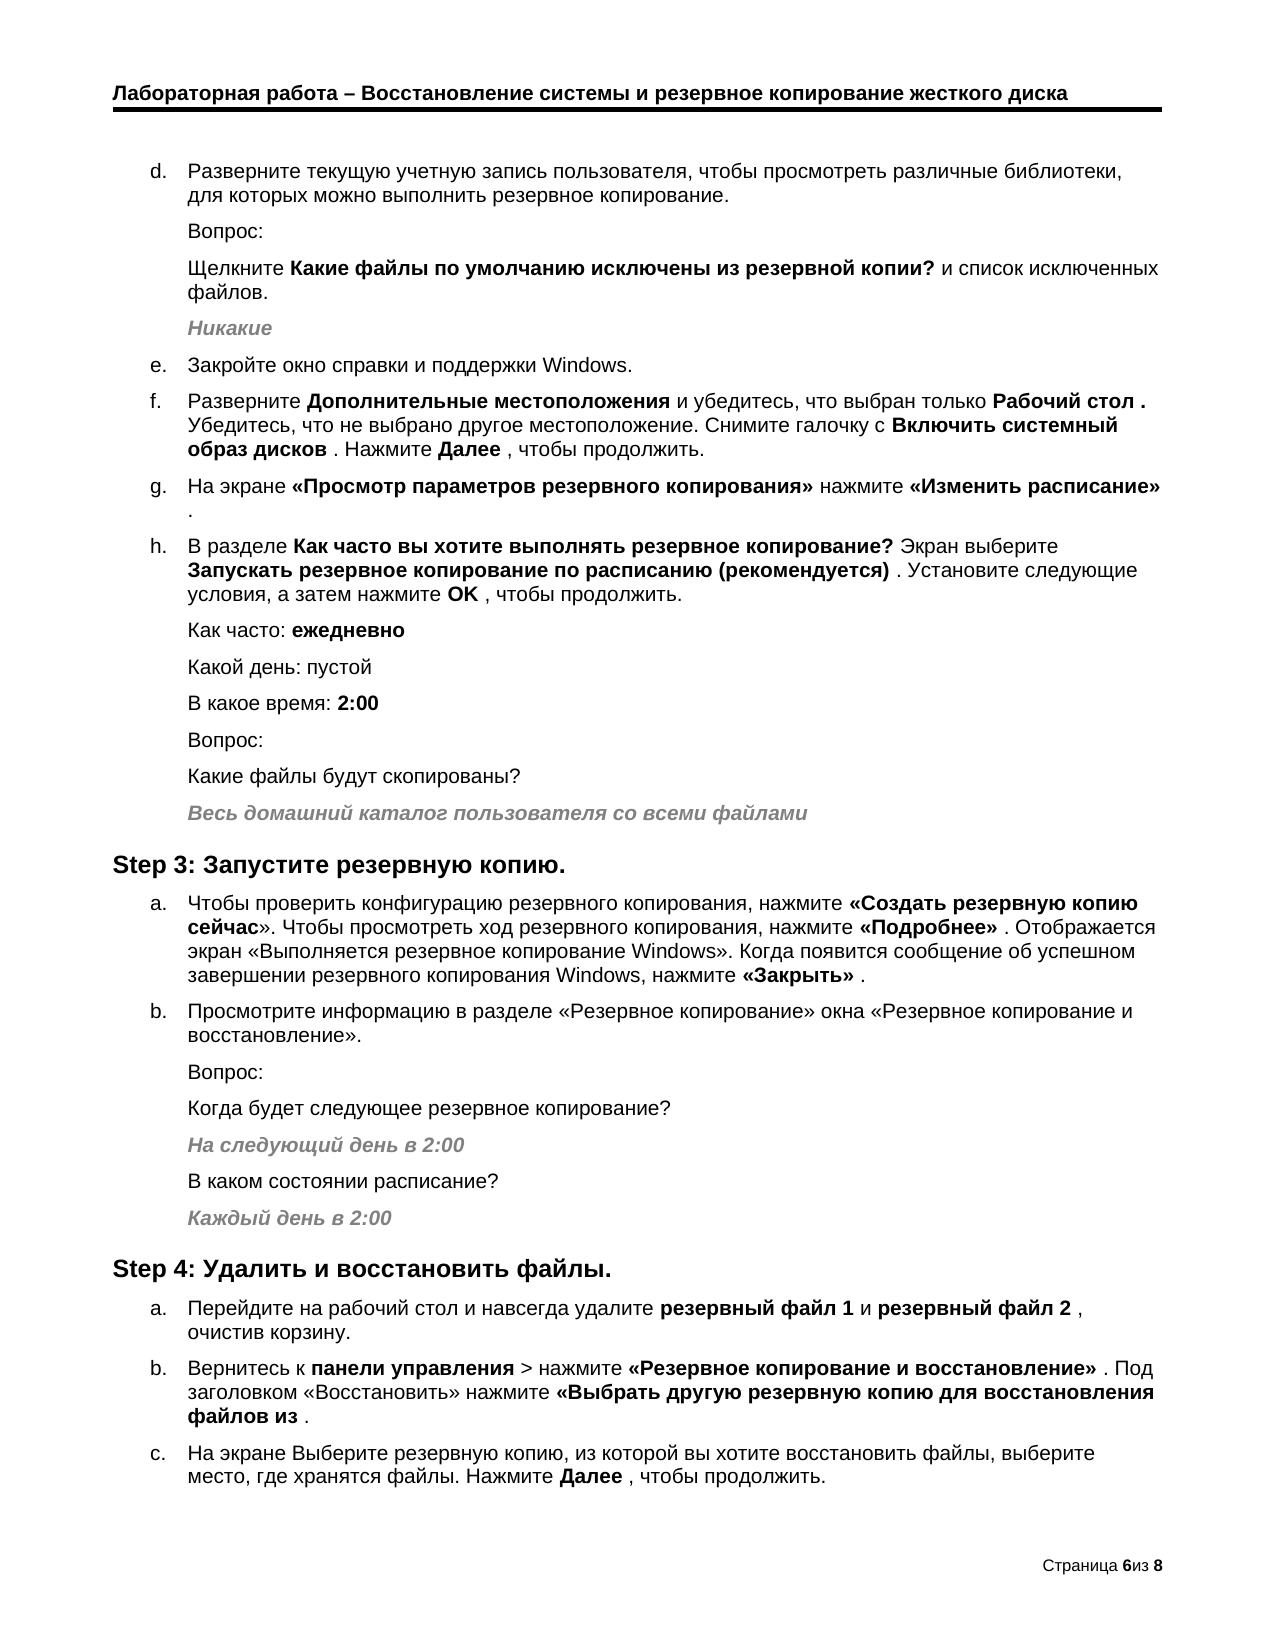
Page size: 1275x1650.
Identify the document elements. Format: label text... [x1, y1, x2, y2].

text Разверните текущую учетную запись пользователя, чтобы просмотреть различные библиотеки, для которых можно выполнить резервное копирование. [150, 159, 1162, 207]
text На следующий день в 2:00 [187, 1132, 1162, 1156]
text Каждый день в 2:00 [187, 1205, 1162, 1229]
subtitle Вопрос: [187, 1059, 1162, 1083]
text Никакие [187, 316, 1162, 340]
text На экране «Просмотр параметров резервного копирования» нажмите «Изменить расписание» . [150, 473, 1162, 521]
text Весь домашний каталог пользователя со всеми файлами [187, 801, 1162, 824]
text Просмотрите информацию в разделе «Резервное копирование» окна «Резервное копирование и восстановление». [150, 999, 1162, 1047]
text Чтобы проверить конфигурацию резервного копирования, нажмите «Создать резервную копию сейчас». Чтобы просмотреть ход резервного копирования, нажмите «Подробнее» . Отображается экран «Выполняется резервное копирование Windows». Когда появится сообщение об успешном завершении резервного копирования Windows, нажмите «Закрыть» . [150, 891, 1162, 987]
subtitle Удалить и восстановить файлы. [112, 1254, 1162, 1283]
text В разделе Как часто вы хотите выполнять резервное копирование? Экран выберите Запускать резервное копирование по расписанию (рекомендуется) . Установите следующие условия, а затем нажмите OK , чтобы продолжить. [150, 534, 1162, 606]
subtitle Вопрос: [187, 219, 1162, 243]
text Вернитесь к панели управления > нажмите «Резервное копирование и восстановление» . Под заголовком «Восстановить» нажмите «Выбрать другую резервную копию для восстановления файлов из . [150, 1356, 1162, 1428]
text Когда будет следующее резервное копирование? [187, 1096, 1162, 1120]
subtitle Вопрос: [187, 728, 1162, 752]
text Какие файлы будут скопированы? [187, 764, 1162, 788]
text Как часто: ежедневно [187, 618, 1162, 642]
text В каком состоянии расписание? [187, 1169, 1162, 1193]
text В какое время: 2:00 [187, 691, 1162, 715]
text Какой день: пустой [187, 655, 1162, 679]
subtitle Запустите резервную копию. [112, 849, 1162, 878]
text Перейдите на рабочий стол и навсегда удалите резервный файл 1 и резервный файл 2 , очистив корзину. [150, 1296, 1162, 1343]
text Щелкните Какие файлы по умолчанию исключены из резервной копии? и список исключенных файлов. [187, 256, 1162, 304]
text На экране Выберите резервную копию, из которой вы хотите восстановить файлы, выберите место, где хранятся файлы. Нажмите Далее , чтобы продолжить. [150, 1440, 1162, 1488]
text Закройте окно справки и поддержки Windows. [150, 353, 1162, 377]
text Разверните Дополнительные местоположения и убедитесь, что выбран только Рабочий стол . Убедитесь, что не выбрано другое местоположение. Снимите галочку с Включить системный образ дисков . Нажмите Далее , чтобы продолжить. [150, 389, 1162, 461]
